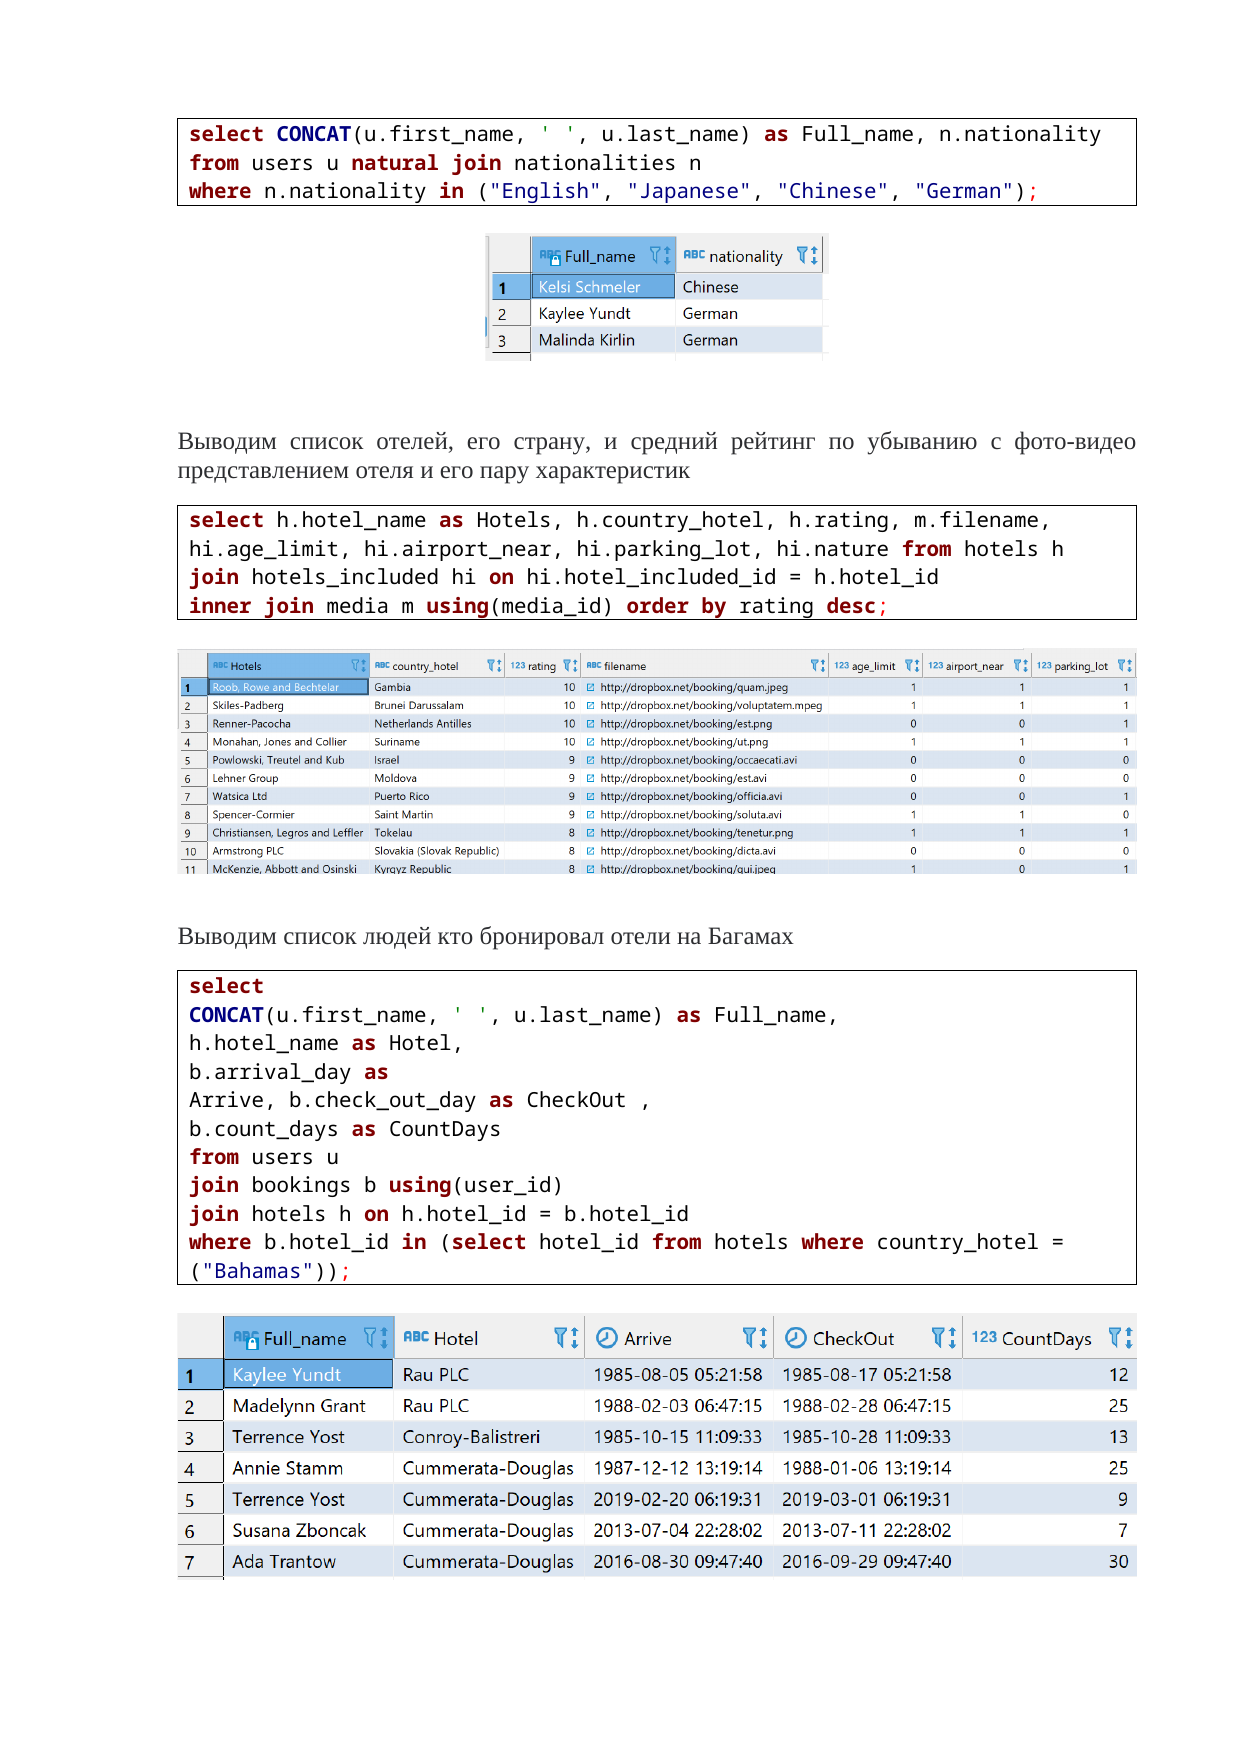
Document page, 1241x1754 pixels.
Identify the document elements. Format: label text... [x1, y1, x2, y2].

table_header select CONCAT(u.first_name, ' ', u.last_name) as Full_name, n.nationality from users u natural join nationalities n where n.nationality in ("English", "Japanese", "Chinese", "German"); [178, 119, 1136, 204]
table_header select CONCAT(u.first_name, ' ', u.last_name) as Full_name, h.hotel_name as Hotel, b.arrival_day as Arrive, b.check_out_day as CheckOut , b.count_days as CountDays from users u join bookings b using(user_id) join hotels h on h.hotel_id = b.hotel_id where b.hotel_id in (select hotel_id from hotels where country_hotel = ("Bahamas")); [178, 971, 1136, 1284]
picture [177, 1313, 1137, 1580]
text Выводим cписок отелей, его страну, и средний рейтинг по убыванию с фото-видео представлением отеля и его пару характеристик [177, 426, 1137, 484]
picture [485, 233, 829, 361]
text Выводим список людей кто бронировал отели на Багамах [177, 921, 1137, 949]
picture [177, 648, 1137, 874]
table_header select h.hotel_name as Hotels, h.country_hotel, h.rating, m.filename, hi.age_limit, hi.airport_near, hi.parking_lot, hi.nature from hotels h join hotels_included hi on hi.hotel_included_id = h.hotel_id inner join media m using(media_id) order by rating desc; [178, 506, 1136, 619]
